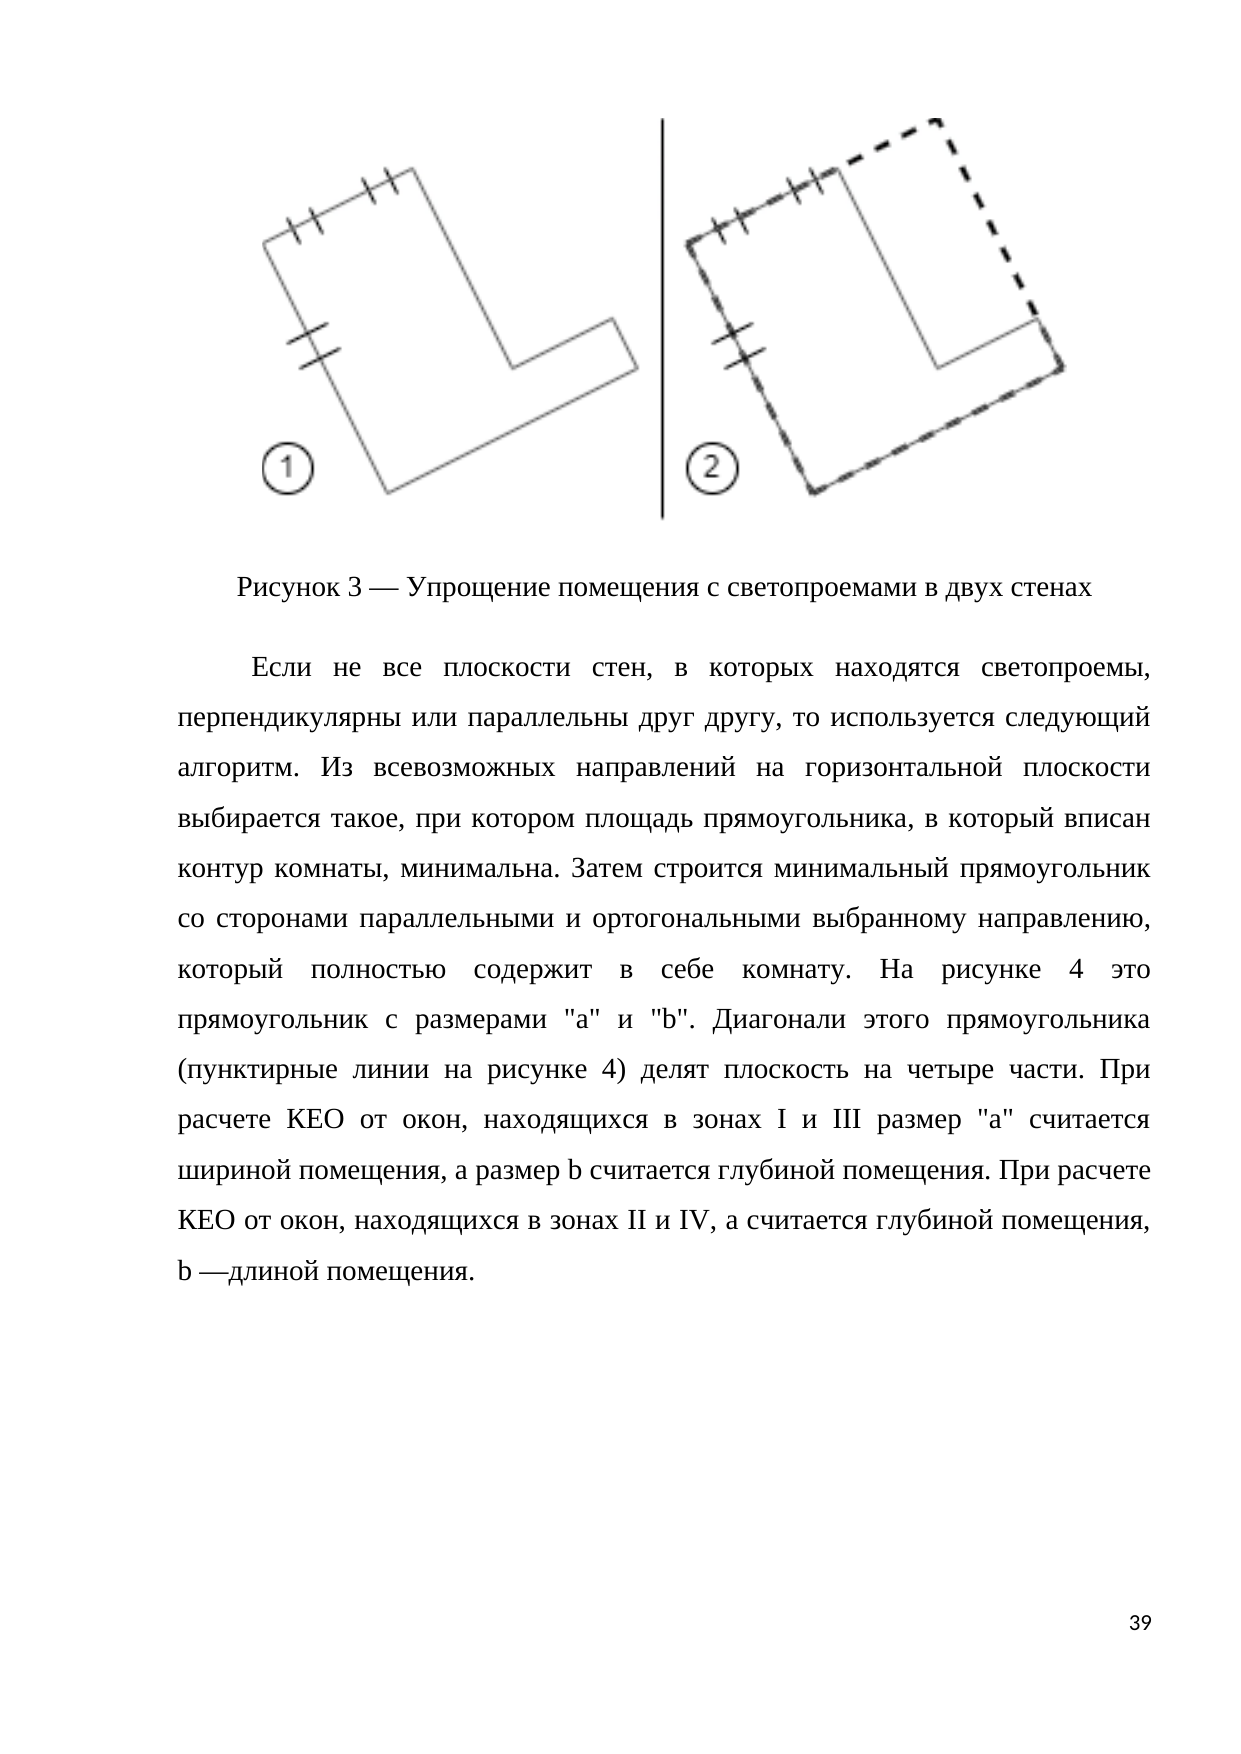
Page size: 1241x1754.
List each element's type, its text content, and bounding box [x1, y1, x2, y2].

picture [262, 118, 1067, 523]
text Рисунок 3 — Упрощение помещения с светопроемами в двух стенах [177, 569, 1152, 603]
text Если не все плоскости стен, в которых находятся светопроемы, перпендикулярны или параллельны друг другу, то используется следующий алгоритм. Из всевозможных направлений на горизонтальной плоскости выбирается такое, при котором площадь прямоугольника, в который вписан контур комнаты, минимальна. Затем строится минимальный прямоугольник со сторонами параллельными и ортогональными выбранному направлению, который полностью содержит в себе комнату. На рисунке 4 это прямоугольник с размерами "a" и "b". Диагонали этого прямоугольника (пунктирные линии на рисунке 4) делят плоскость на четыре части. При расчете КЕО от окон, находящихся в зонах I и III размер "a" считается шириной помещения, а размер b считается глубиной помещения. При расчете КЕО от окон, находящихся в зонах II и IV, a считается глубиной помещения, b —длиной помещения. [177, 649, 1152, 1286]
